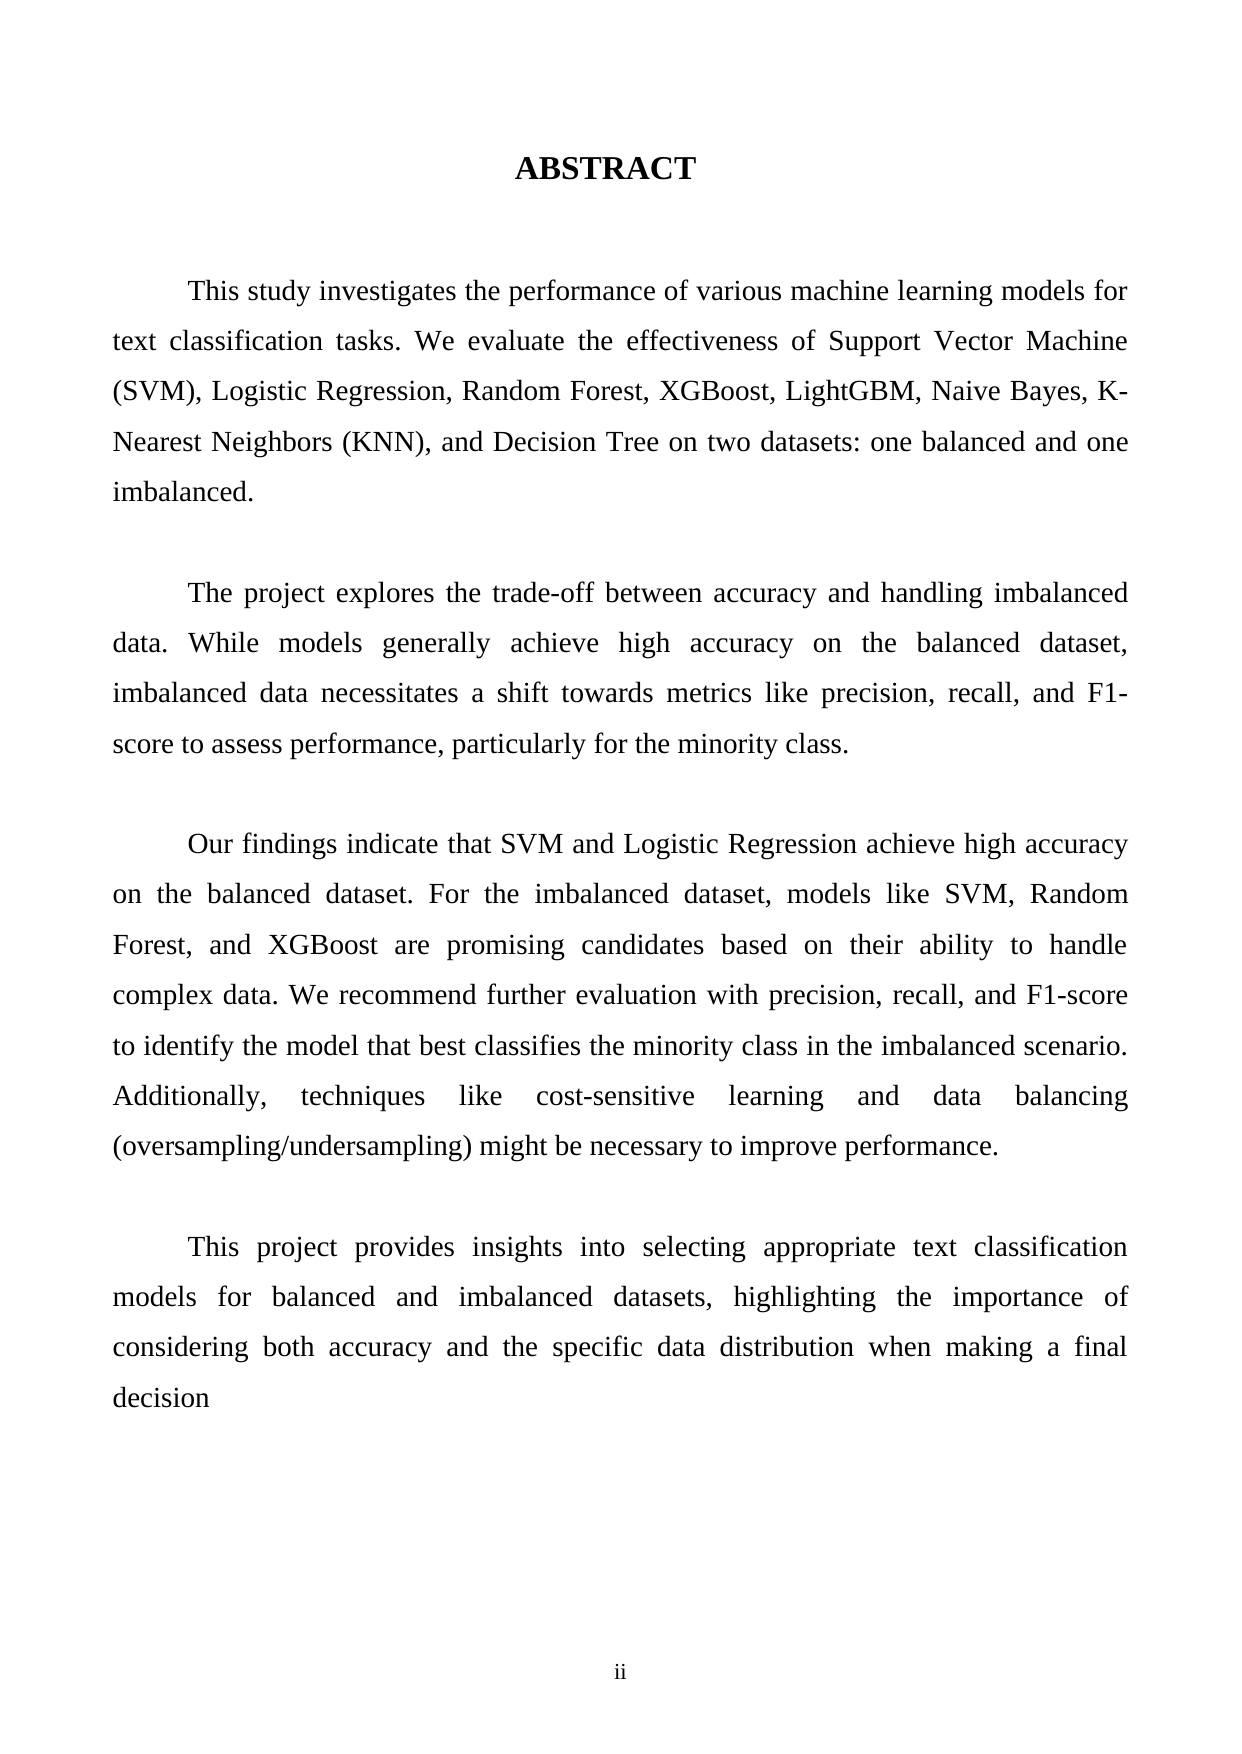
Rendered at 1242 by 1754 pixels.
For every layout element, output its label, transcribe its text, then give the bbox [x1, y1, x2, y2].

text Our findings indicate that SVM and Logistic Regression achieve high accuracy on the balanced dataset. For the imbalanced dataset, models like SVM, Random Forest, and XGBoost are promising candidates based on their ability to handle complex data. We recommend further evaluation with precision, recall, and F1-score to identify the model that best classifies the minority class in the imbalanced scenario. Additionally, techniques like cost-sensitive learning and data balancing (oversampling/undersampling) might be necessary to improve performance. [112, 826, 1129, 1162]
text This project provides insights into selecting appropriate text classification models for balanced and imbalanced datasets, highlighting the importance of considering both accuracy and the specific data distribution when making a final decision [112, 1229, 1129, 1413]
text This study investigates the performance of various machine learning models for text classification tasks. We evaluate the effectiveness of Support Vector Machine (SVM), Logistic Regression, Random Forest, XGBoost, LightGBM, Naive Bayes, K-Nearest Neighbors (KNN), and Decision Tree on two datasets: one balanced and one imbalanced. [112, 273, 1129, 508]
text The project explores the trade-off between accuracy and handling imbalanced data. While models generally achieve high accuracy on the balanced dataset, imbalanced data necessitates a shift towards metrics like precision, recall, and F1-score to assess performance, particularly for the minority class. [112, 575, 1129, 759]
subtitle ABSTRACT [439, 148, 920, 186]
